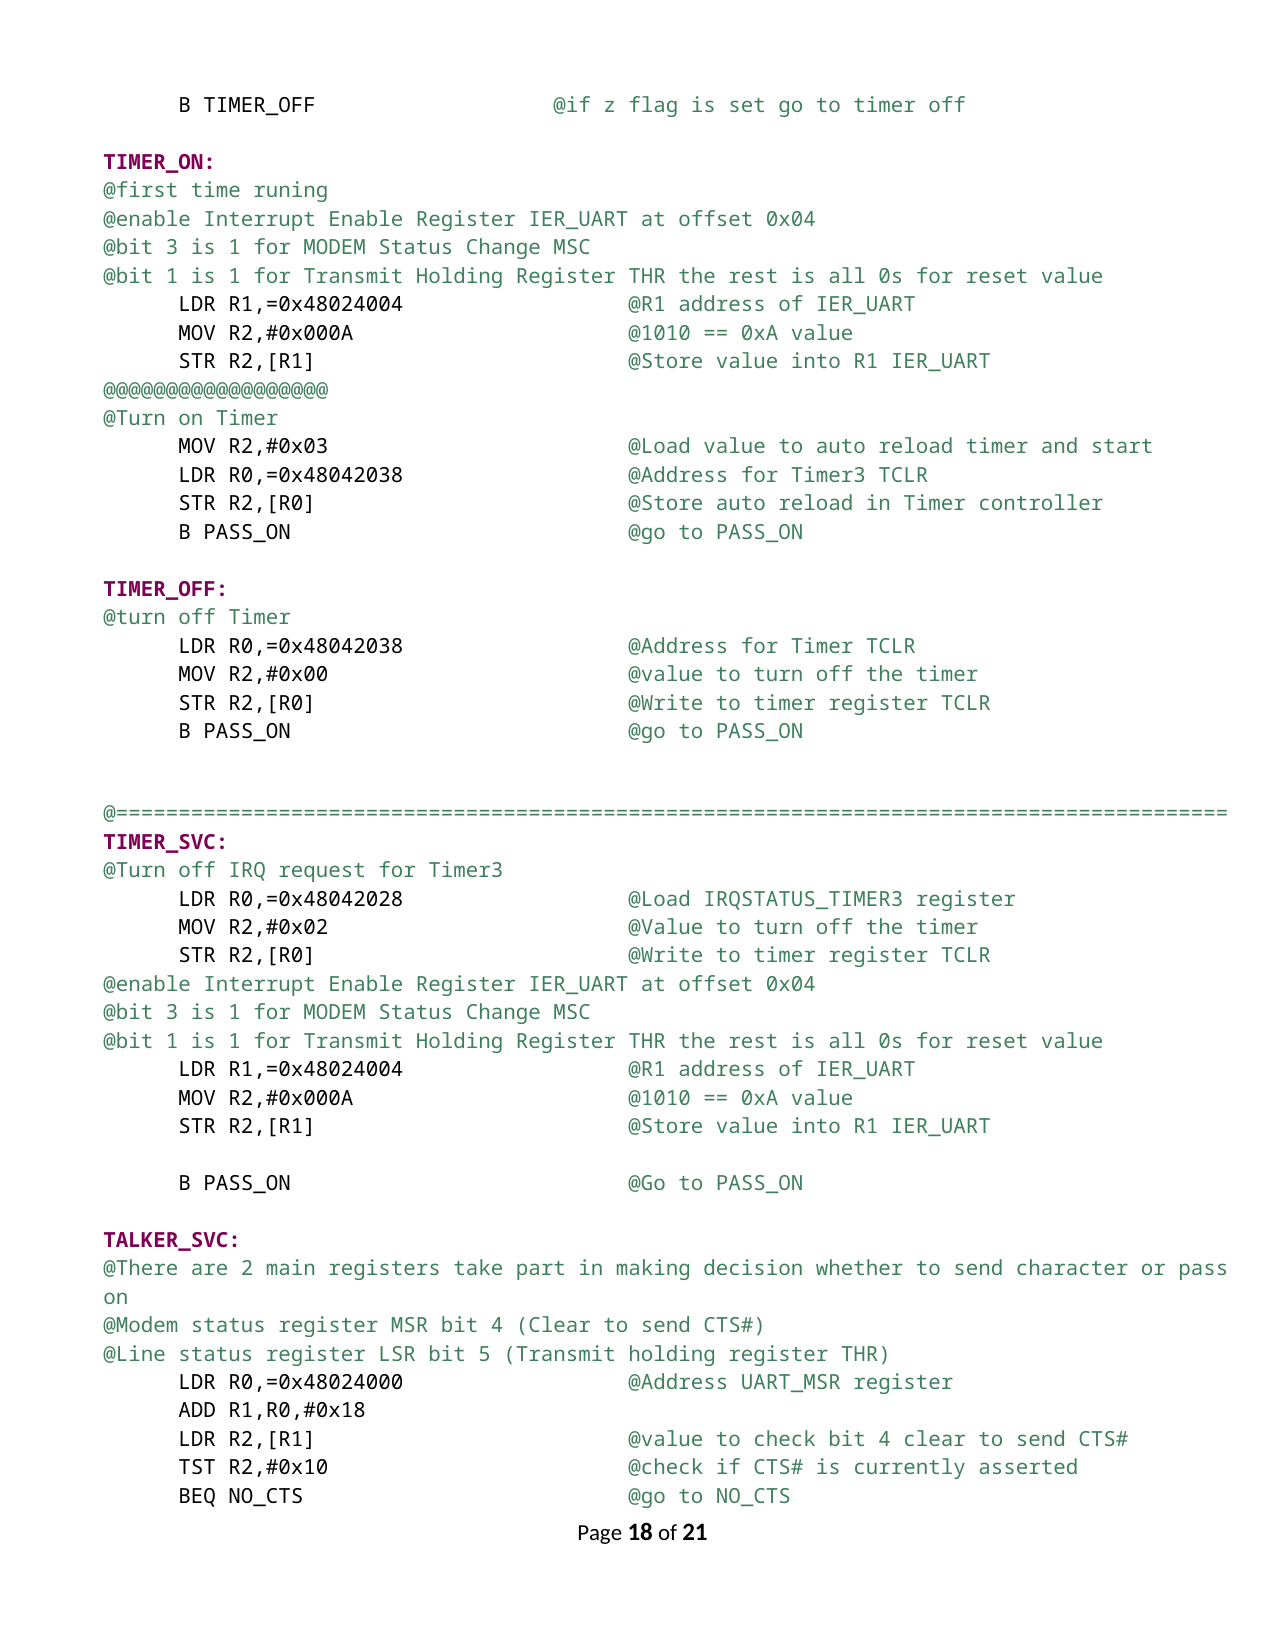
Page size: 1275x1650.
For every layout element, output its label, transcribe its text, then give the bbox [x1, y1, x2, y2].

text MOV R2,#0x03 @Load value to auto reload timer and start [103, 432, 1256, 460]
text @turn off Timer [103, 602, 1256, 631]
text ADD R1,R0,#0x18 [103, 1396, 1256, 1424]
text @@@@@@@@@@@@@@@@@@ [103, 375, 1256, 403]
text LDR R0,=0x48042038 @Address for Timer TCLR [103, 631, 1256, 659]
text TIMER_ON: [103, 147, 1256, 176]
text @Line status register LSR bit 5 (Transmit holding register THR) [103, 1339, 1256, 1367]
text TALKER_SVC: [103, 1225, 1256, 1253]
text LDR R1,=0x48024004 @R1 address of IER_UART [103, 289, 1256, 318]
text STR R2,[R0] @Write to timer register TCLR [103, 688, 1256, 716]
text TIMER_OFF: [103, 574, 1256, 602]
text BEQ NO_CTS @go to NO_CTS [103, 1481, 1256, 1509]
text @enable Interrupt Enable Register IER_UART at offset 0x04 [103, 204, 1256, 232]
text STR R2,[R0] @Write to timer register TCLR [103, 941, 1256, 969]
text MOV R2,#0x000A @1010 == 0xA value [103, 1083, 1256, 1111]
text @bit 1 is 1 for Transmit Holding Register THR the rest is all 0s for reset value [103, 1026, 1256, 1054]
text @There are 2 main registers take part in making decision whether to send character or pass on [103, 1253, 1256, 1310]
text LDR R2,[R1] @value to check bit 4 clear to send CTS# [103, 1424, 1256, 1452]
text @bit 3 is 1 for MODEM Status Change MSC [103, 232, 1256, 261]
text LDR R0,=0x48042038 @Address for Timer3 TCLR [103, 460, 1256, 488]
text @enable Interrupt Enable Register IER_UART at offset 0x04 [103, 969, 1256, 997]
text MOV R2,#0x00 @value to turn off the timer [103, 659, 1256, 688]
text @Turn on Timer [103, 403, 1256, 432]
text STR R2,[R1] @Store value into R1 IER_UART [103, 1111, 1256, 1140]
text @bit 1 is 1 for Transmit Holding Register THR the rest is all 0s for reset value [103, 261, 1256, 289]
text MOV R2,#0x000A @1010 == 0xA value [103, 318, 1256, 346]
text B PASS_ON @go to PASS_ON [103, 517, 1256, 545]
text @Turn off IRQ request for Timer3 [103, 855, 1256, 884]
text TST R2,#0x10 @check if CTS# is currently asserted [103, 1452, 1256, 1481]
text @Modem status register MSR bit 4 (Clear to send CTS#) [103, 1310, 1256, 1339]
text @========================================================================================= [103, 798, 1256, 827]
text LDR R1,=0x48024004 @R1 address of IER_UART [103, 1054, 1256, 1083]
text LDR R0,=0x48024000 @Address UART_MSR register [103, 1367, 1256, 1396]
text TIMER_SVC: [103, 827, 1256, 855]
text B TIMER_OFF @if z flag is set go to timer off [103, 90, 1256, 118]
text STR R2,[R0] @Store auto reload in Timer controller [103, 488, 1256, 517]
text LDR R0,=0x48042028 @Load IRQSTATUS_TIMER3 register [103, 884, 1256, 912]
text B PASS_ON @Go to PASS_ON [103, 1168, 1256, 1197]
text MOV R2,#0x02 @Value to turn off the timer [103, 912, 1256, 941]
text STR R2,[R1] @Store value into R1 IER_UART [103, 346, 1256, 375]
text @first time runing [103, 176, 1256, 204]
text B PASS_ON @go to PASS_ON [103, 716, 1256, 745]
text @bit 3 is 1 for MODEM Status Change MSC [103, 997, 1256, 1026]
